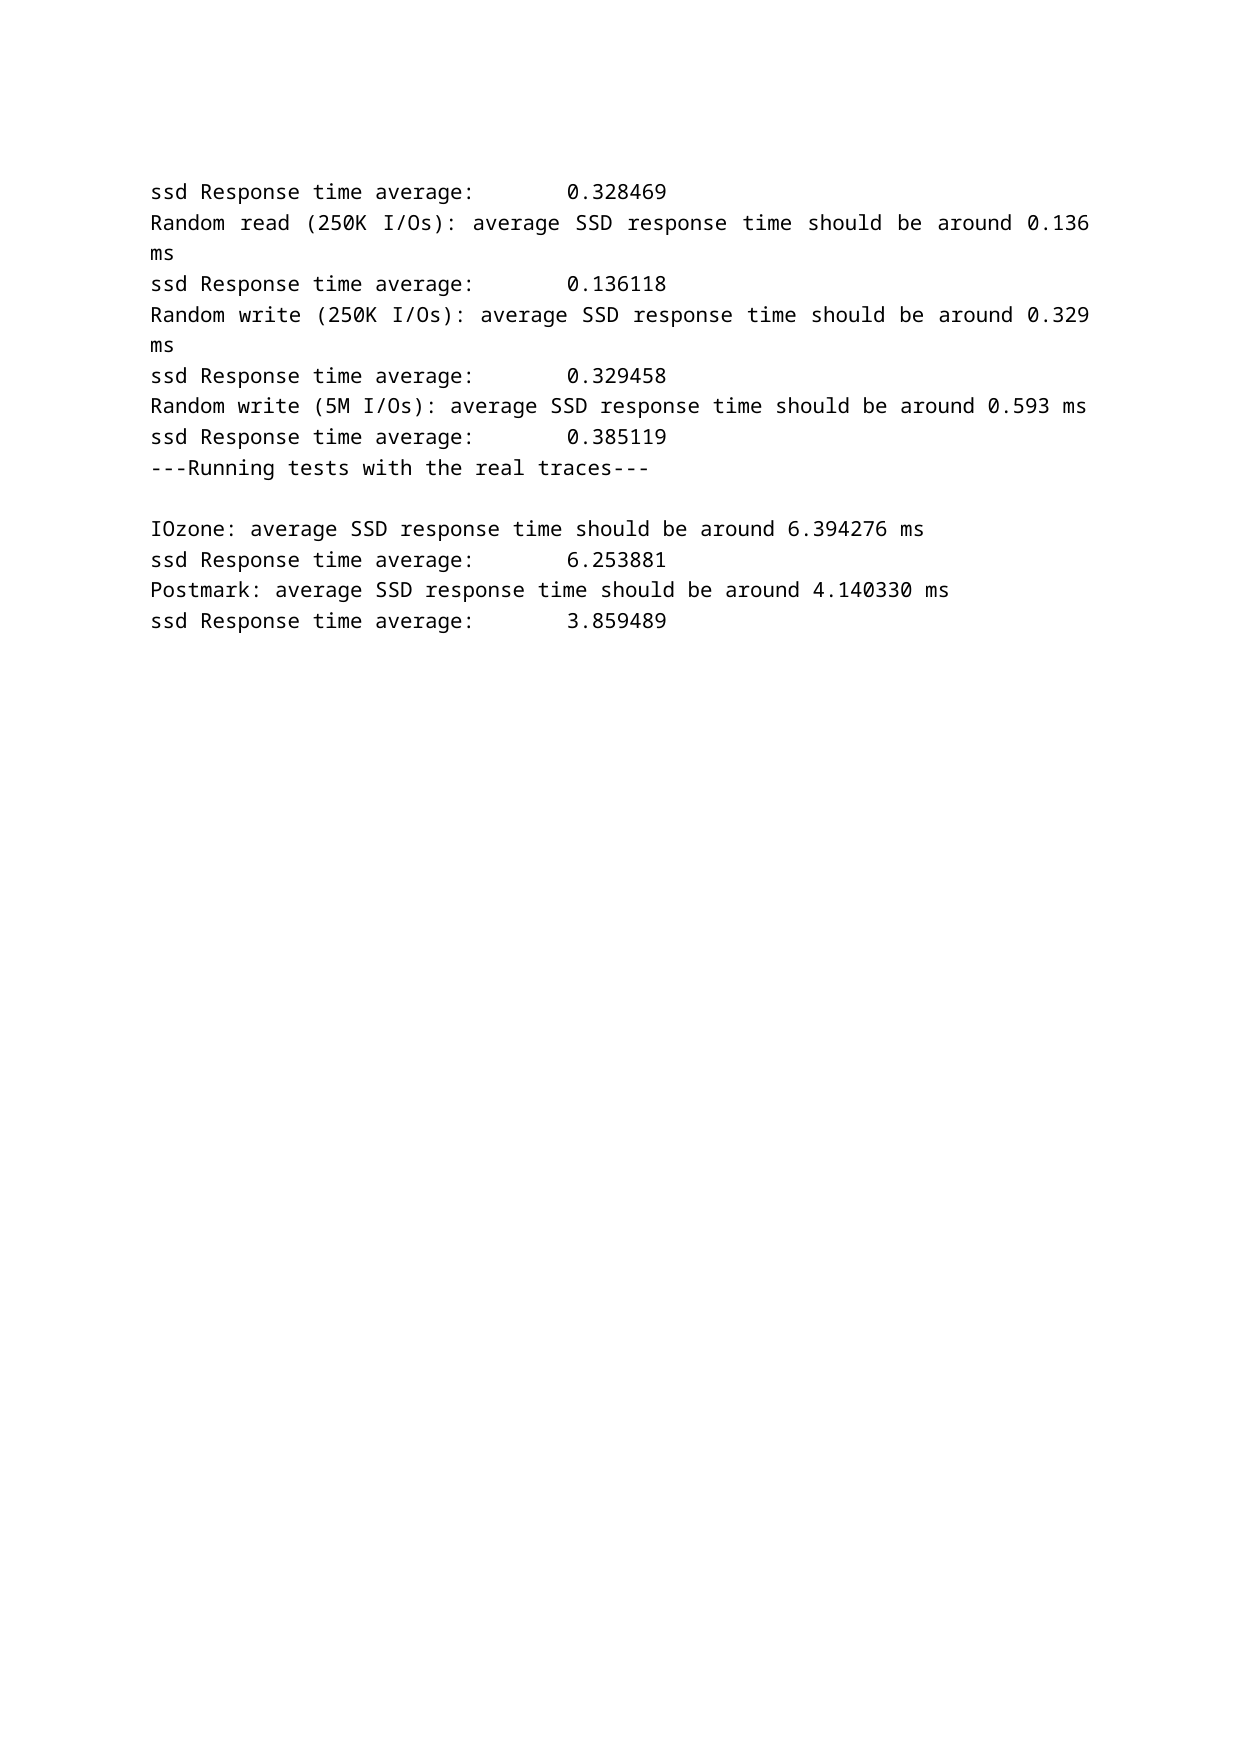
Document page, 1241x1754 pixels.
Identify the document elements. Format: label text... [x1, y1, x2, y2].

text ssd Response time average: 0.329458 [150, 361, 1090, 389]
text ssd Response time average: 0.328469 [150, 177, 1090, 206]
text Random read (250K I/Os): average SSD response time should be around 0.136 ms [150, 208, 1090, 267]
text Random write (5M I/Os): average SSD response time should be around 0.593 ms [150, 392, 1090, 420]
text ssd Response time average: 0.136118 [150, 269, 1090, 297]
text ssd Response time average: 0.385119 [150, 422, 1090, 451]
text Random write (250K I/Os): average SSD response time should be around 0.329 ms [150, 300, 1090, 359]
text Postmark: average SSD response time should be around 4.140330 ms [150, 575, 1090, 604]
text ---Running tests with the real traces--- [150, 453, 1090, 481]
text IOzone: average SSD response time should be around 6.394276 ms [150, 514, 1090, 542]
text ssd Response time average: 6.253881 [150, 545, 1090, 573]
text ssd Response time average: 3.859489 [150, 606, 1090, 634]
